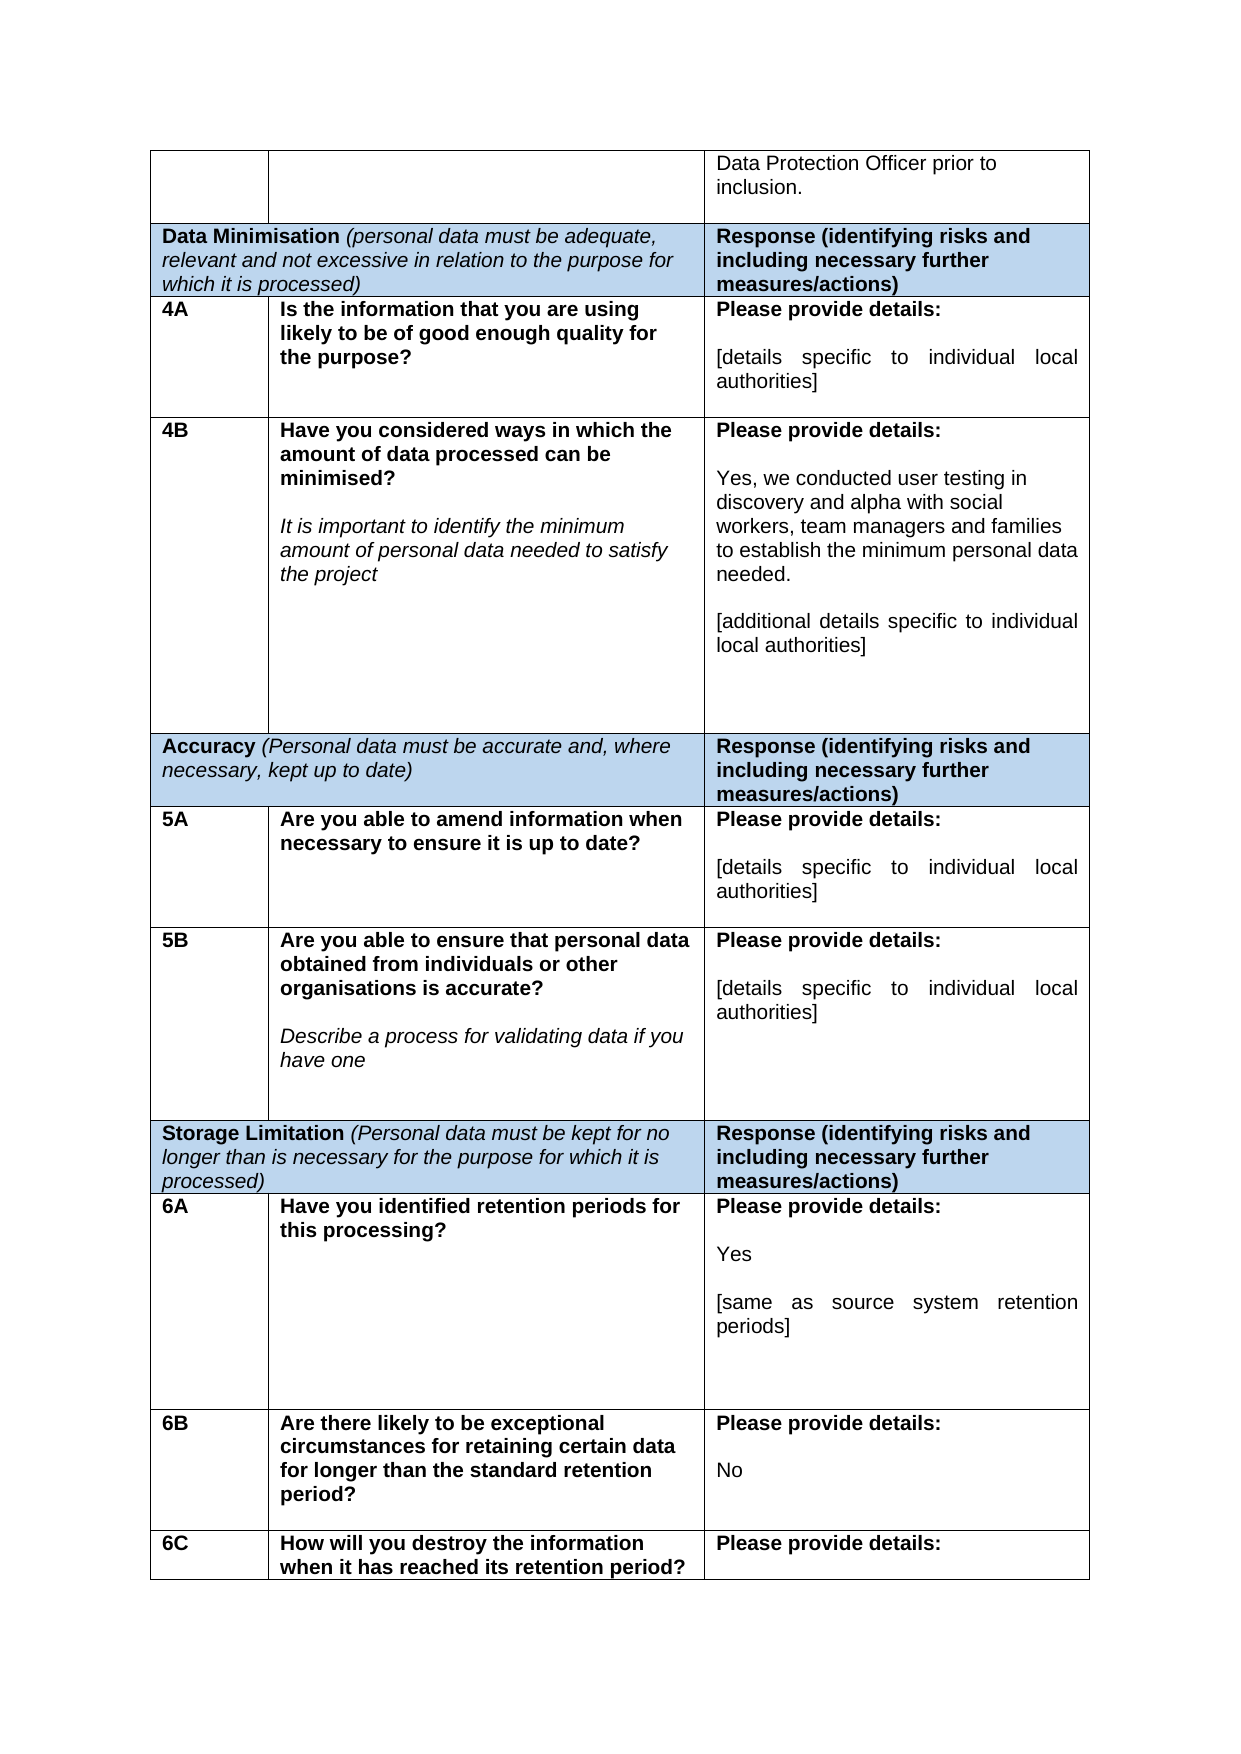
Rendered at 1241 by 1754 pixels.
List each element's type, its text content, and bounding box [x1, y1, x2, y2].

table_cell Data Minimisation (personal data must be adequate, relevant and not excessive in relation to the purpose for which it is processed) [151, 224, 704, 296]
table_cell 4A [151, 297, 268, 417]
table_cell Response (identifying risks and including necessary further measures/actions) [705, 1121, 1089, 1193]
table_cell 4B [151, 418, 268, 733]
table_cell Are you able to ensure that personal data obtained from individuals or other organisations is accurate? Describe a process for validating data if you have one [269, 928, 704, 1120]
table_cell Please provide details: Yes, we conducted user testing in discovery and alpha with social workers, team managers and families to establish the minimum personal data needed. [additional details specific to individual local authorities] [705, 418, 1089, 733]
table_cell Response (identifying risks and including necessary further measures/actions) [705, 734, 1089, 806]
table_cell Please provide details: [details specific to individual local authorities] [705, 297, 1089, 417]
table_cell 3A [151, 151, 268, 223]
table_cell Please provide details: [details specific to individual local authorities] [705, 928, 1089, 1120]
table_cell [705, 151, 1089, 223]
table_cell 6C [151, 1531, 268, 1579]
table_cell Have you considered ways in which the amount of data processed can be minimised? It is important to identify the minimum amount of personal data needed to satisfy the project [269, 418, 704, 733]
table_cell Are you able to amend information when necessary to ensure it is up to date? [269, 807, 704, 927]
table_cell Response (identifying risks and including necessary further measures/actions) [705, 224, 1089, 296]
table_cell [705, 1531, 1089, 1579]
table_cell Have you identified retention periods for this processing? [269, 1194, 704, 1409]
table_cell Please provide details: Yes [same as source system retention periods] [705, 1194, 1089, 1409]
table_cell Storage Limitation (Personal data must be kept for no longer than is necessary for the purpose for which it is processed) [151, 1121, 704, 1193]
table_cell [269, 151, 704, 223]
table_cell Please provide details: [details specific to individual local authorities] [705, 807, 1089, 927]
table_cell 5A [151, 807, 268, 927]
table_cell 6B [151, 1410, 268, 1530]
table_cell Are there likely to be exceptional circumstances for retaining certain data for longer than the standard retention period? [269, 1410, 704, 1530]
table_cell Accuracy (Personal data must be accurate and, where necessary, kept up to date) [151, 734, 704, 806]
table_cell 5B [151, 928, 268, 1120]
table_cell Please provide details: No [705, 1410, 1089, 1530]
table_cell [269, 1531, 704, 1579]
table_cell Is the information that you are using likely to be of good enough quality for the purpose? [269, 297, 704, 417]
table_cell 6A [151, 1194, 268, 1409]
